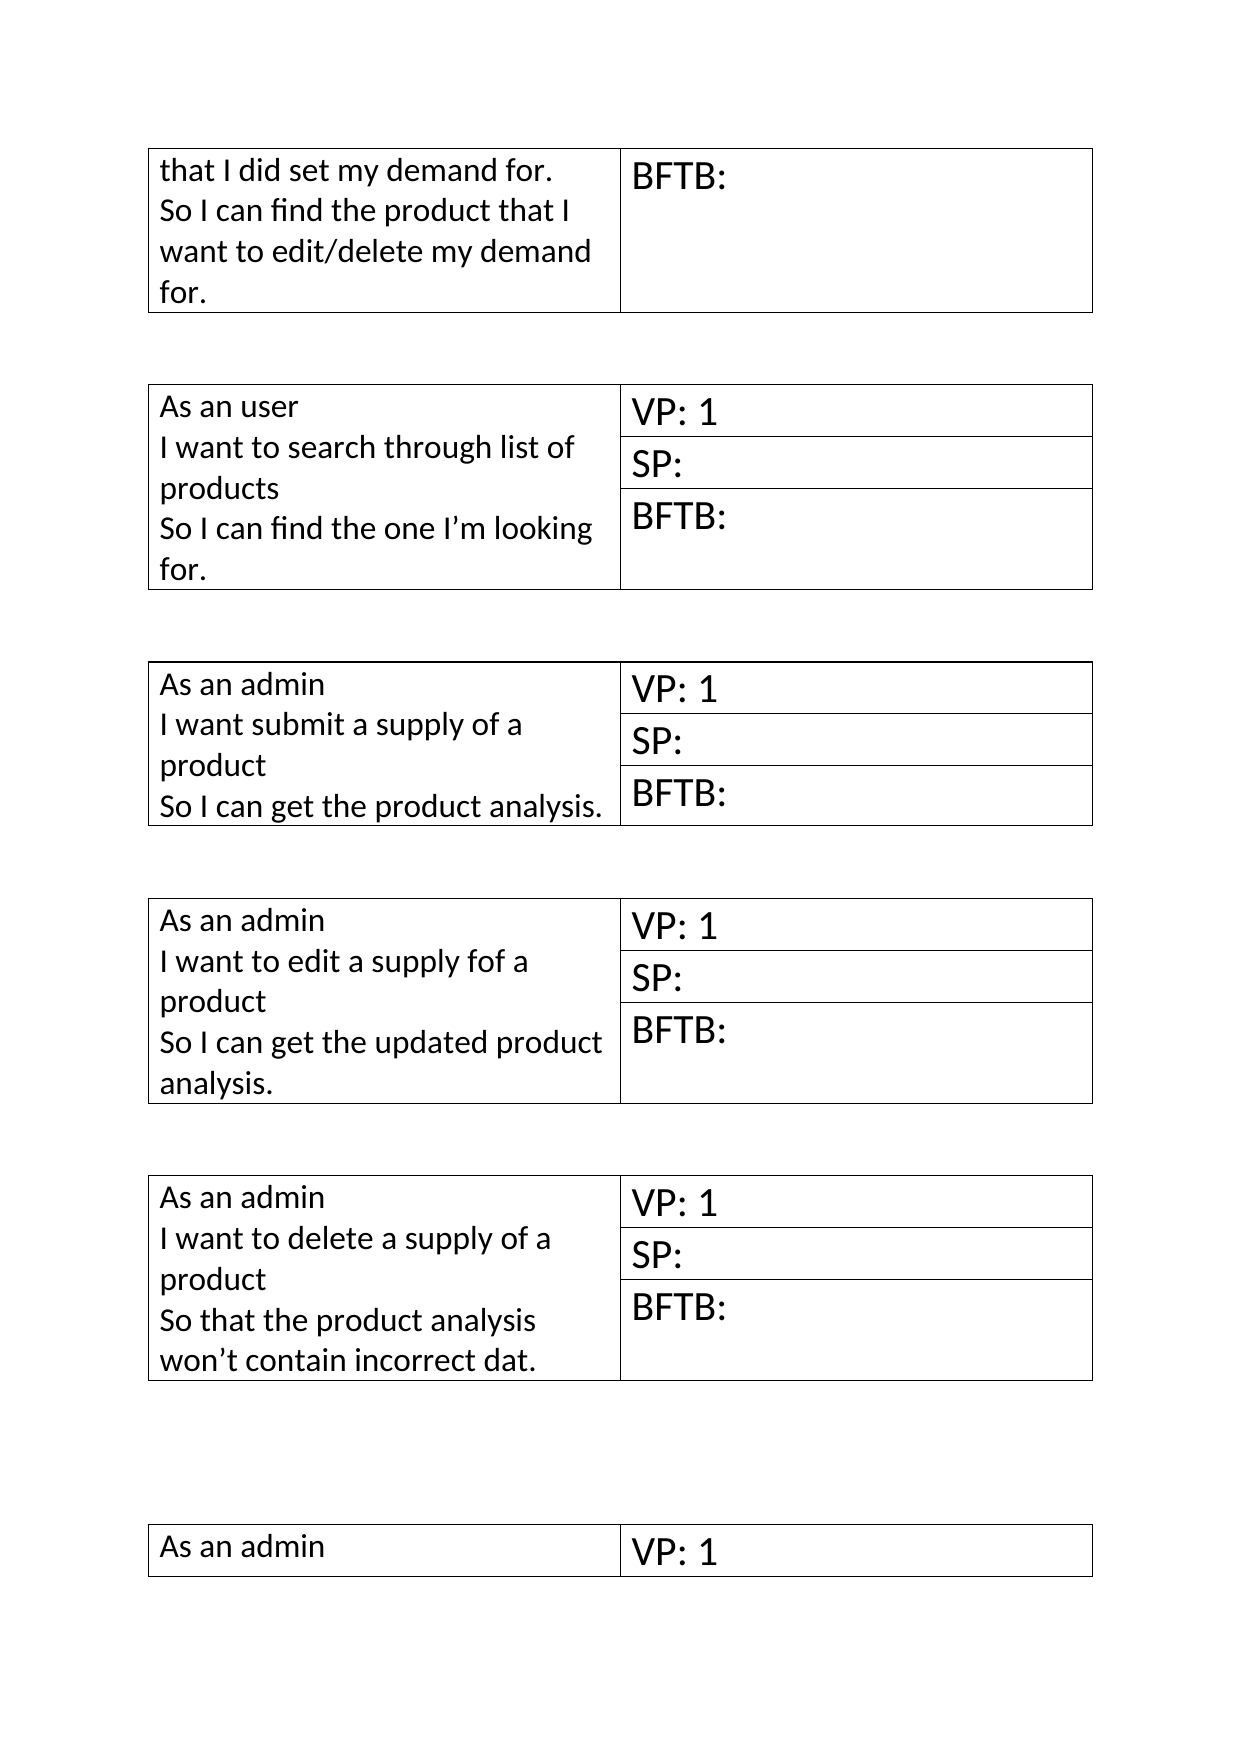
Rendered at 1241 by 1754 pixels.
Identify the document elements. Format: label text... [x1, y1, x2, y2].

table_cell SP: [621, 951, 1092, 1002]
table_cell SP: [621, 437, 1092, 488]
table_header As an admin I want to edit a supply fof a product So I can get the updated product analysis. [149, 899, 620, 1103]
table_cell BFTB: [621, 149, 1092, 312]
table_header As an admin I want to delete a supply of a product So that the product analysis won’t contain incorrect dat. [149, 1176, 620, 1380]
table_cell BFTB: [621, 766, 1092, 825]
table_cell BFTB: [621, 1280, 1092, 1380]
table_header VP: 1 [621, 1525, 1092, 1576]
table_cell SP: [621, 714, 1092, 765]
table_header As an user I want to search through list of products So I can find the one I’m looking for. [149, 385, 620, 589]
table_cell BFTB: [621, 489, 1092, 589]
table_header VP: 1 [621, 663, 1092, 713]
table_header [149, 1525, 620, 1576]
table_header As an admin I want submit a supply of a product So I can get the product analysis. [149, 663, 620, 825]
table_header VP: 1 [621, 1176, 1092, 1227]
table_cell BFTB: [621, 1003, 1092, 1103]
table_header VP: 1 [621, 899, 1092, 950]
table_header VP: 1 [621, 385, 1092, 436]
table_cell SP: [621, 1228, 1092, 1279]
